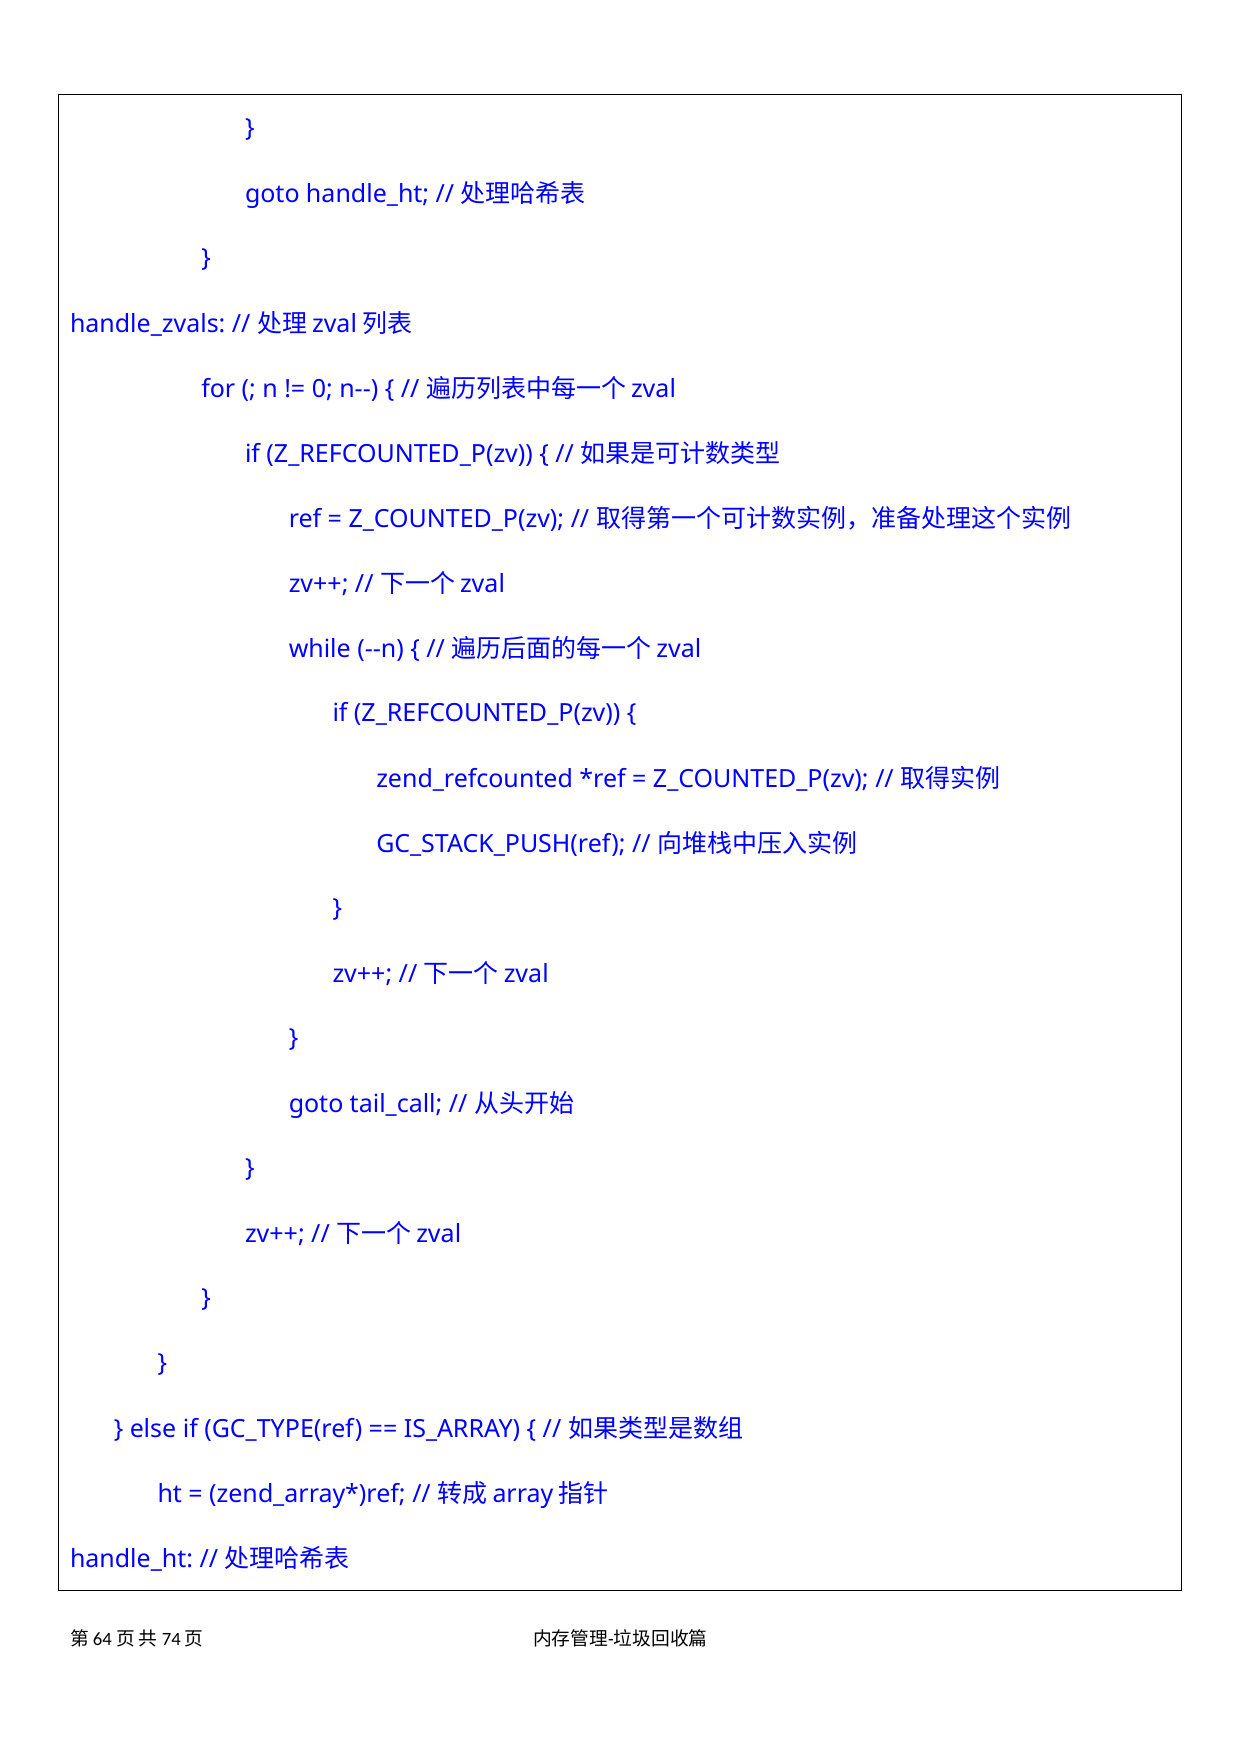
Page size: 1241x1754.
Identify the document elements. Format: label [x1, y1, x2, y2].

table_header [59, 95, 1181, 1589]
